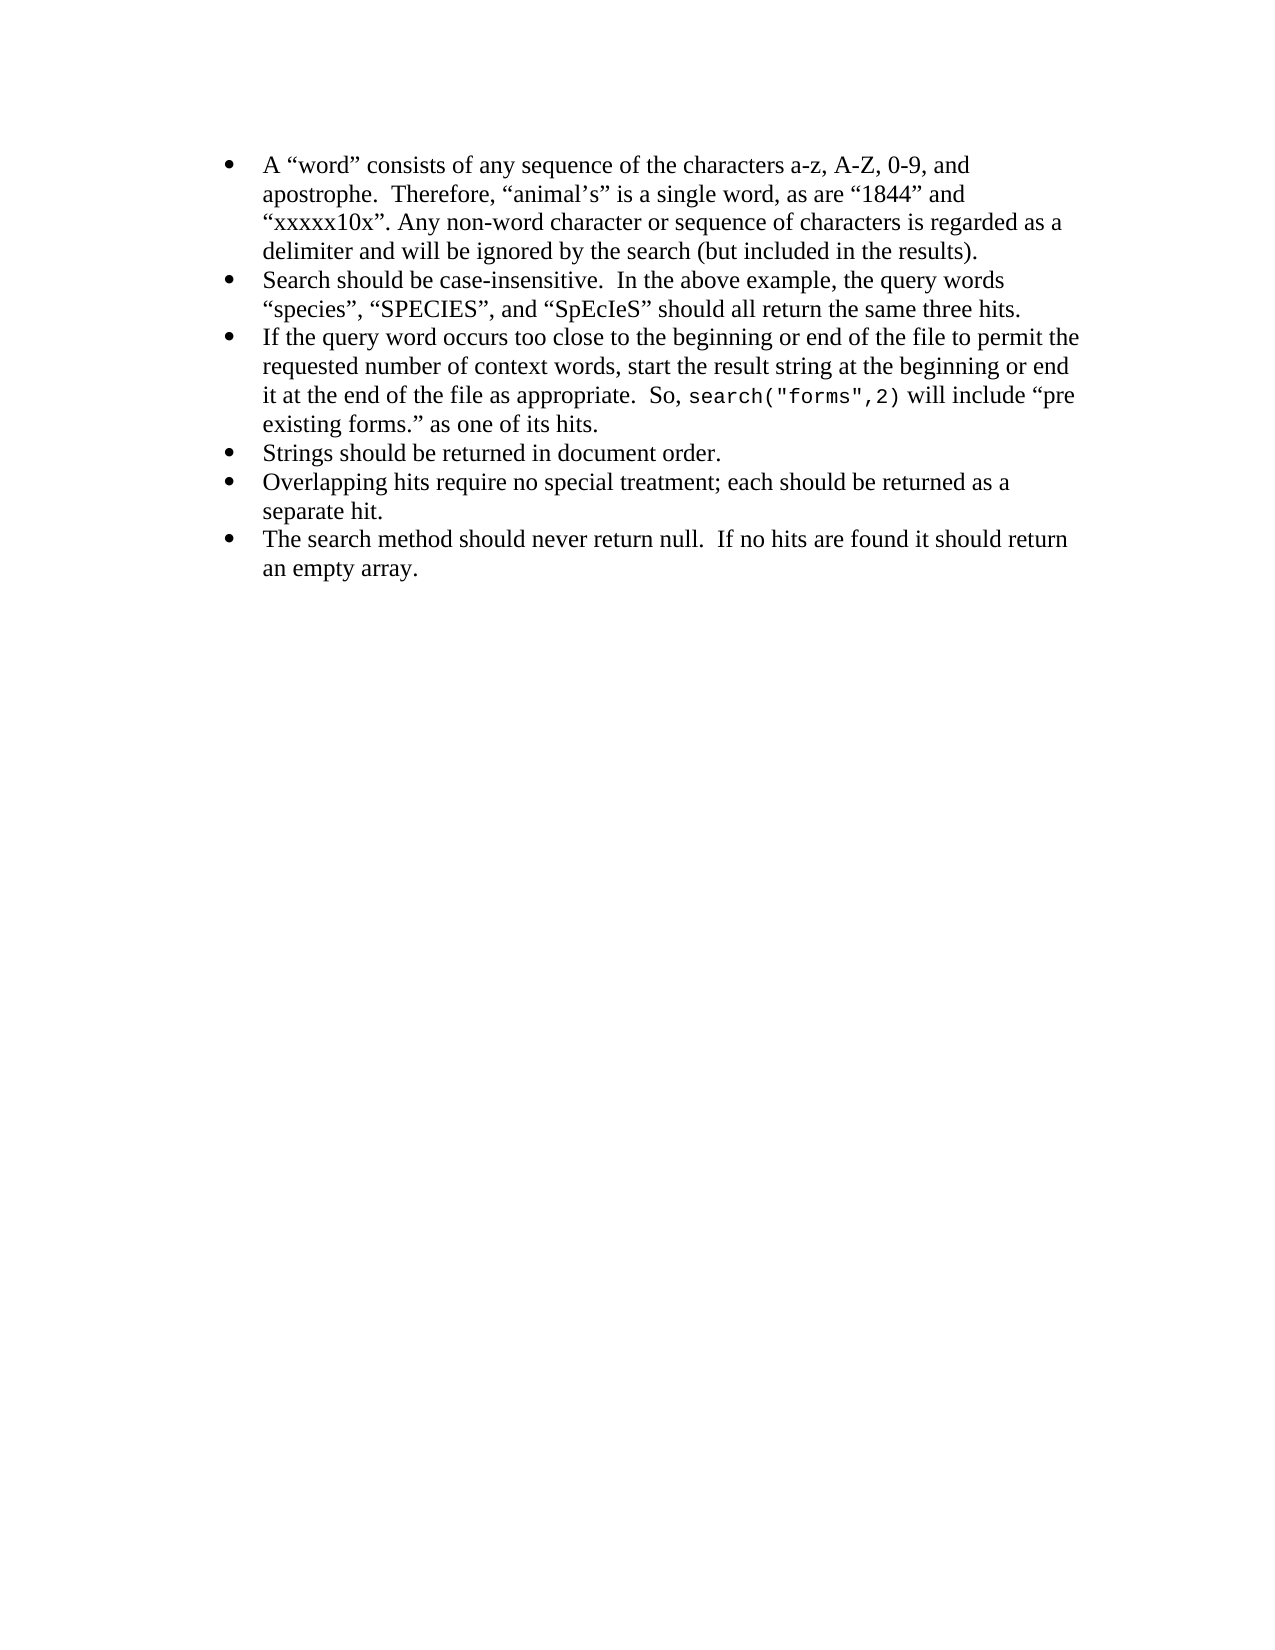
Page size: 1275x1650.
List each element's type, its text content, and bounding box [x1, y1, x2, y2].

list A “word” consists of any sequence of the characters a-z, A-Z, 0-9, and apostrophe. Therefore, “animal’s” is a single word, as are “1844” and “xxxxx10x”. Any non-word character or sequence of characters is regarded as a delimiter and will be ignored by the search (but included in the results). [225, 150, 1087, 265]
list The search method should never return null. If no hits are found it should return an empty array. [225, 524, 1087, 582]
list Overlapping hits require no special treatment; each should be returned as a separate hit. [225, 467, 1087, 524]
list If the query word occurs too close to the beginning or end of the file to permit the requested number of context words, start the result string at the beginning or end it at the end of the file as appropriate. So, search("forms",2) will include “pre existing forms.” as one of its hits. [225, 322, 1087, 438]
list Search should be case-insensitive. In the above example, the query words “species”, “SPECIES”, and “SpEcIeS” should all return the same three hits. [225, 265, 1087, 322]
list Strings should be returned in document order. [225, 438, 1087, 467]
